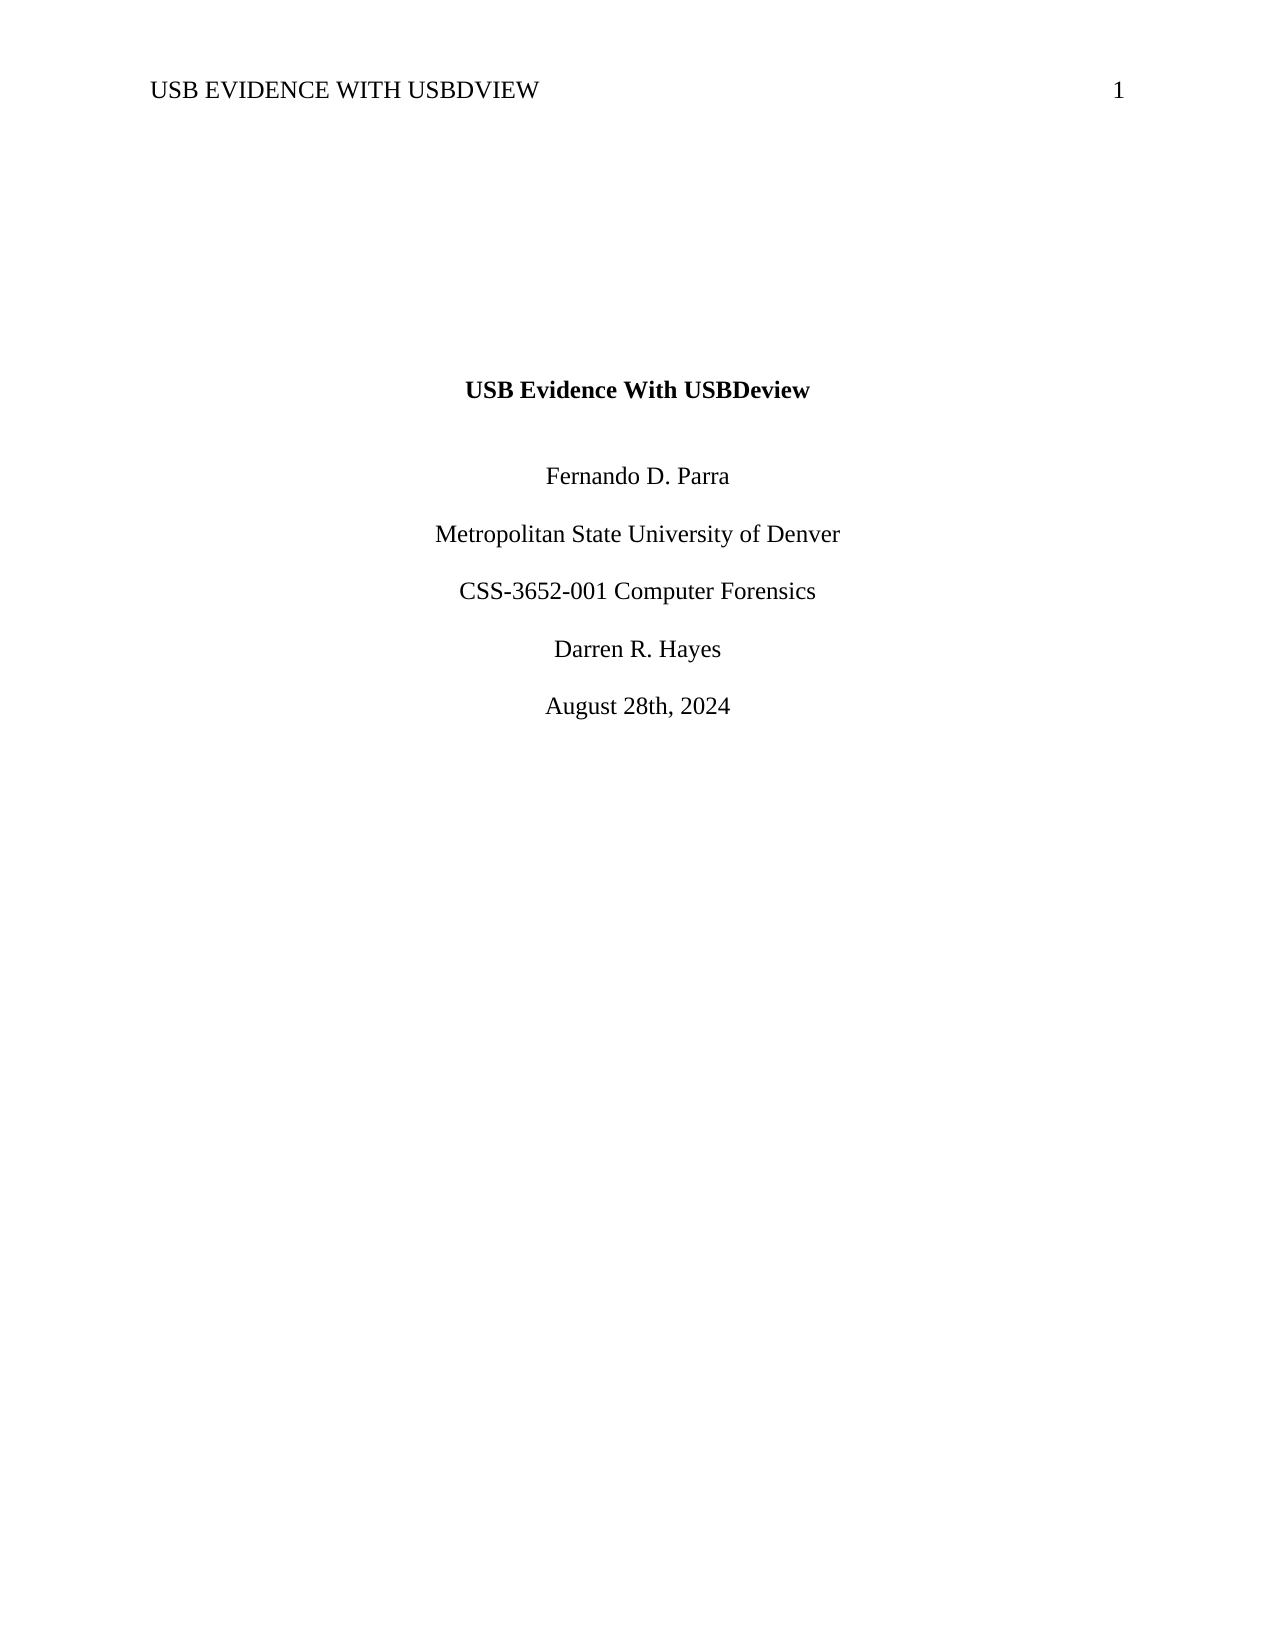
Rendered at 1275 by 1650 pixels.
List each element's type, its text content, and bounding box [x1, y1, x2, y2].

subtitle Metropolitan State University of Denver [150, 519, 1125, 547]
subtitle August 28th, 2024 [150, 691, 1125, 720]
subtitle Darren R. Hayes [150, 634, 1125, 662]
title USB Evidence With USBDeview [150, 375, 1125, 404]
subtitle CSS-3652-001 Computer Forensics [150, 576, 1125, 605]
subtitle Fernando D. Parra [150, 461, 1125, 490]
